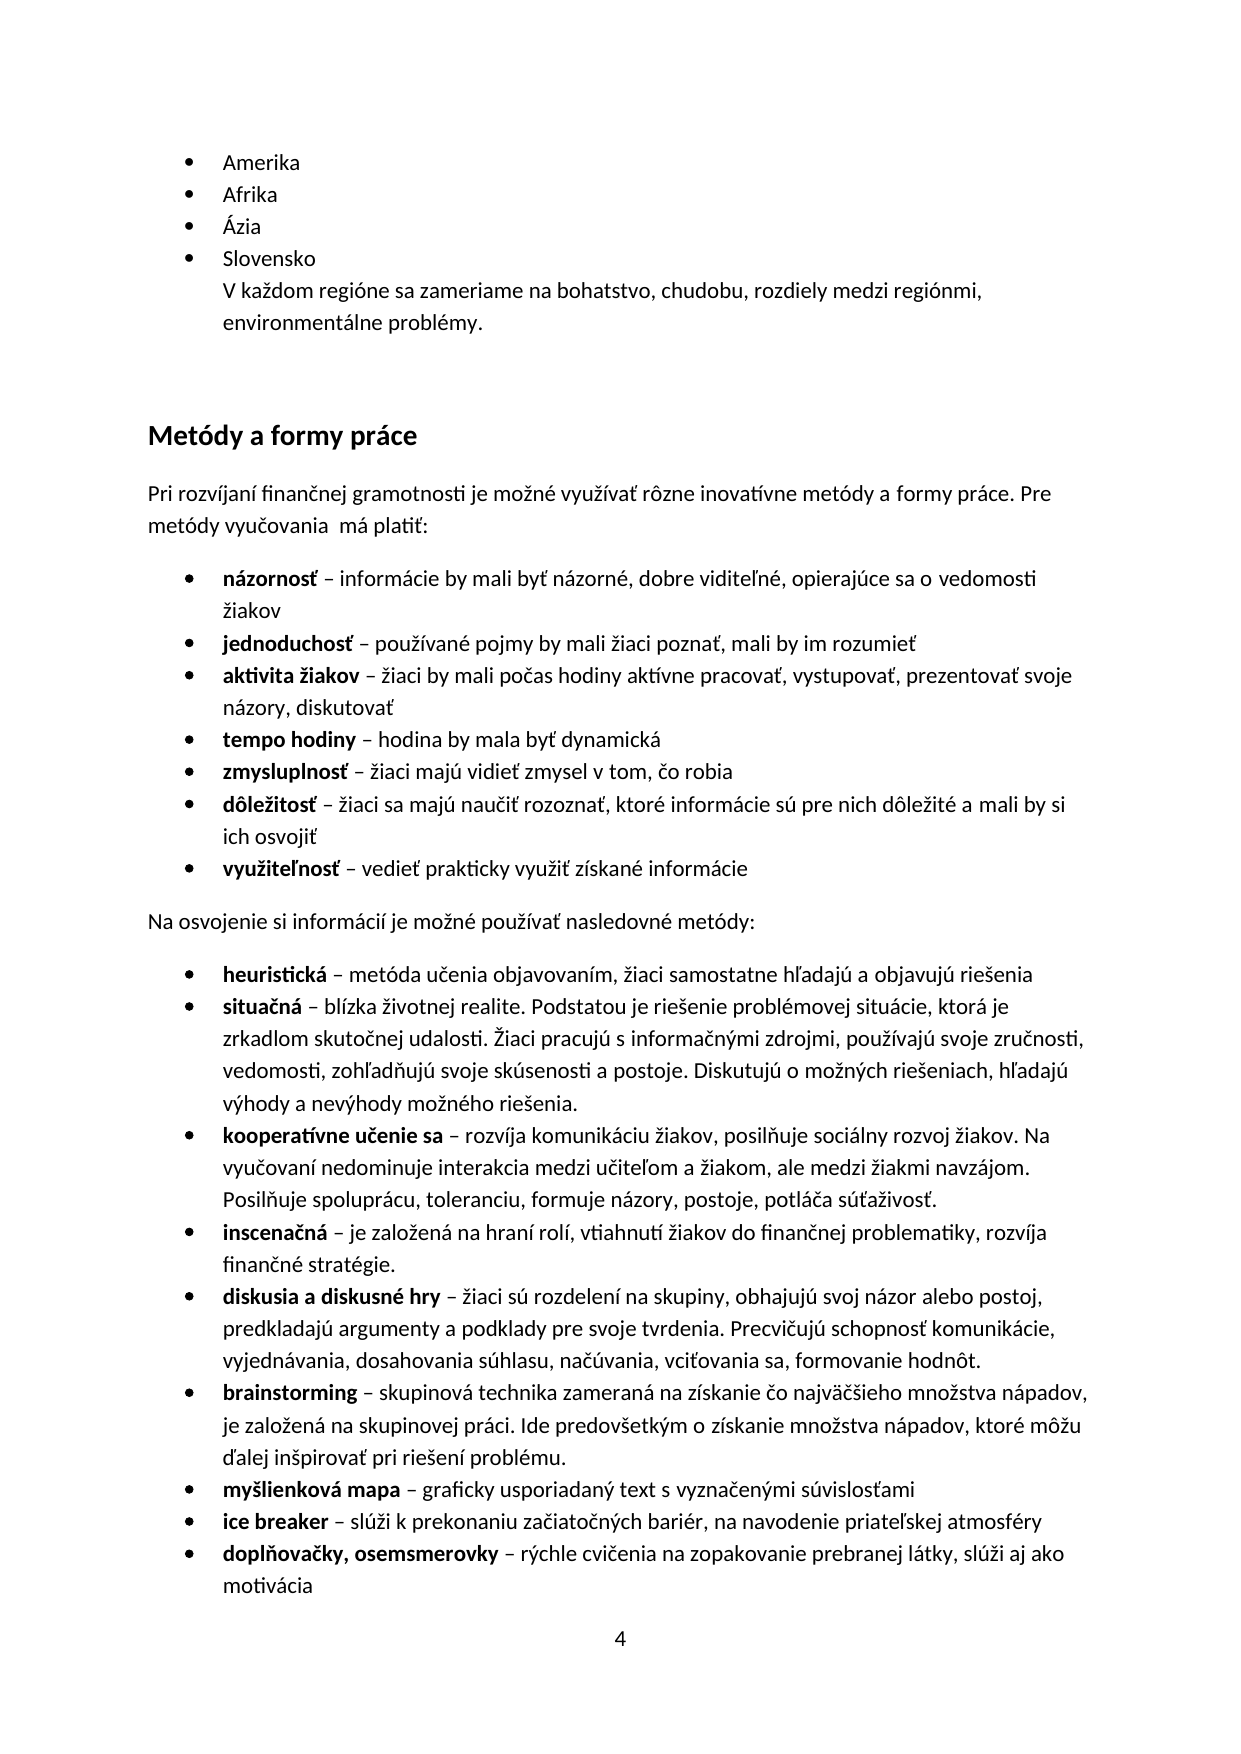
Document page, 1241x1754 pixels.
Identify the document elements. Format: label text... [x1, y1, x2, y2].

list Slovensko [185, 244, 1093, 272]
list V každom regióne sa zameriame na bohatstvo, chudobu, rozdiely medzi regiónmi, environmentálne problémy. [223, 276, 1093, 337]
list heuristická – metóda učenia objavovaním, žiaci samostatne hľadajú a objavujú riešenia [185, 960, 1093, 988]
list myšlienková mapa – graficky usporiadaný text s vyznačenými súvislosťami [185, 1475, 1093, 1503]
list ice breaker – slúži k prekonaniu začiatočných bariér, na navodenie priateľskej atmosféry [185, 1507, 1093, 1535]
list Amerika [185, 148, 1093, 176]
text Na osvojenie si informácií je možné používať nasledovné metódy: [148, 907, 1093, 935]
list dôležitosť – žiaci sa majú naučiť rozoznať, ktoré informácie sú pre nich dôležité a mali by si ich osvojiť [185, 790, 1093, 850]
list kooperatívne učenie sa – rozvíja komunikáciu žiakov, posilňuje sociálny rozvoj žiakov. Na vyučovaní nedominuje interakcia medzi učiteľom a žiakom, ale medzi žiakmi navzájom. Posilňuje spoluprácu, toleranciu, formuje názory, postoje, potláča súťaživosť. [185, 1121, 1093, 1213]
list tempo hodiny – hodina by mala byť dynamická [185, 725, 1093, 753]
list názornosť – informácie by mali byť názorné, dobre viditeľné, opierajúce sa o vedomosti žiakov [185, 564, 1093, 624]
list Afrika [185, 180, 1093, 208]
list brainstorming – skupinová technika zameraná na získanie čo najväčšieho množstva nápadov, je založená na skupinovej práci. Ide predovšetkým o získanie množstva nápadov, ktoré môžu ďalej inšpirovať pri riešení problému. [185, 1378, 1093, 1471]
list jednoduchosť – používané pojmy by mali žiaci poznať, mali by im rozumieť [185, 629, 1093, 657]
list Ázia [185, 212, 1093, 240]
list diskusia a diskusné hry – žiaci sú rozdelení na skupiny, obhajujú svoj názor alebo postoj, predkladajú argumenty a podklady pre svoje tvrdenia. Precvičujú schopnosť komunikácie, vyjednávania, dosahovania súhlasu, načúvania, vciťovania sa, formovanie hodnôt. [185, 1282, 1093, 1374]
list zmysluplnosť – žiaci majú vidieť zmysel v tom, čo robia [185, 757, 1093, 786]
list inscenačná – je založená na hraní rolí, vtiahnutí žiakov do finančnej problematiky, rozvíja finančné stratégie. [185, 1218, 1093, 1278]
list využiteľnosť – vedieť prakticky využiť získané informácie [185, 854, 1093, 882]
list aktivita žiakov – žiaci by mali počas hodiny aktívne pracovať, vystupovať, prezentovať svoje názory, diskutovať [185, 661, 1093, 721]
list situačná – blízka životnej realite. Podstatou je riešenie problémovej situácie, ktorá je zrkadlom skutočnej udalosti. Žiaci pracujú s informačnými zdrojmi, používajú svoje zručnosti, vedomosti, zohľadňujú svoje skúsenosti a postoje. Diskutujú o možných riešeniach, hľadajú výhody a nevýhody možného riešenia. [185, 992, 1093, 1117]
list doplňovačky, osemsmerovky – rýchle cvičenia na zopakovanie prebranej látky, slúži aj ako motivácia [185, 1539, 1093, 1600]
text Metódy a formy práce [148, 417, 1093, 453]
text Pri rozvíjaní finančnej gramotnosti je možné využívať rôzne inovatívne metódy a formy práce. Pre metódy vyučovania má platiť: [148, 479, 1093, 539]
